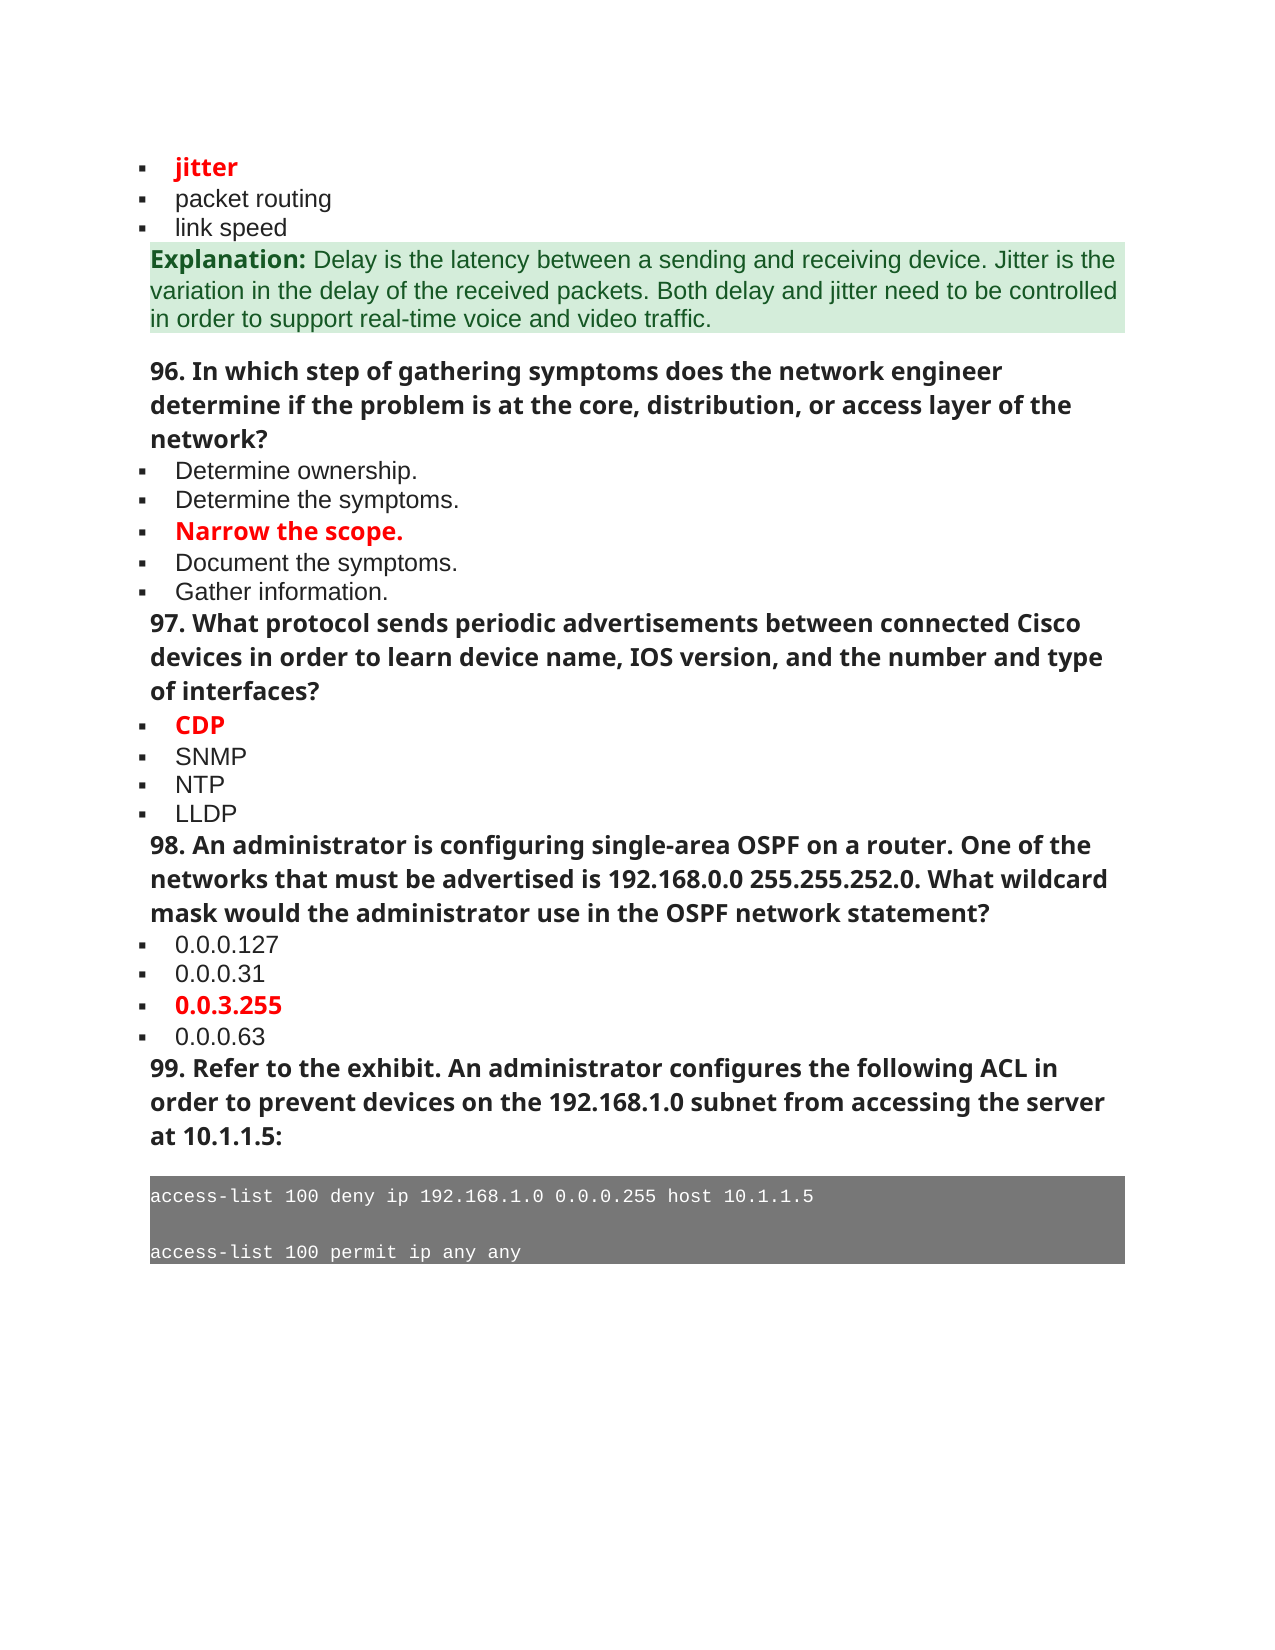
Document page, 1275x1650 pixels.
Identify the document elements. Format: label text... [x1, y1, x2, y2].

text access-list 100 permit ip any any [150, 1232, 1125, 1264]
text Explanation: Delay is the latency between a sending and receiving device. Jitter is the variation in the delay of the received packets. Both delay and jitter need to be controlled in order to support real-time voice and video traffic. [150, 242, 1125, 333]
text 97. What protocol sends periodic advertisements between connected Cisco devices in order to learn device name, IOS version, and the number and type of interfaces? [150, 605, 1125, 707]
list Narrow the scope. [137, 514, 1125, 548]
text 99. Refer to the exhibit. An administrator configures the following ACL in order to prevent devices on the 192.168.1.0 subnet from accessing the server at 10.1.1.5: [150, 1050, 1125, 1152]
list LLDP [137, 799, 1125, 828]
list Document the symptoms. [137, 548, 1125, 576]
list Determine ownership. [137, 456, 1125, 485]
list CDP [137, 707, 1125, 741]
text access-list 100 deny ip 192.168.1.0 0.0.0.255 host 10.1.1.5 [150, 1176, 1125, 1208]
list 0.0.0.63 [137, 1021, 1125, 1050]
text 98. An administrator is configuring single-area OSPF on a router. One of the networks that must be advertised is 192.168.0.0 255.255.252.0. What wildcard mask would the administrator use in the OSPF network statement? [150, 828, 1125, 930]
list 0.0.0.127 [137, 930, 1125, 959]
list NTP [137, 770, 1125, 799]
list link speed [137, 213, 1125, 242]
list 0.0.3.255 [137, 987, 1125, 1021]
list SNMP [137, 741, 1125, 770]
list Determine the symptoms. [137, 485, 1125, 514]
list jitter [137, 150, 1125, 184]
list Gather information. [137, 576, 1125, 605]
text 96. In which step of gathering symptoms does the network engineer determine if the problem is at the core, distribution, or access layer of the network? [150, 354, 1125, 456]
list 0.0.0.31 [137, 959, 1125, 987]
list packet routing [137, 184, 1125, 213]
